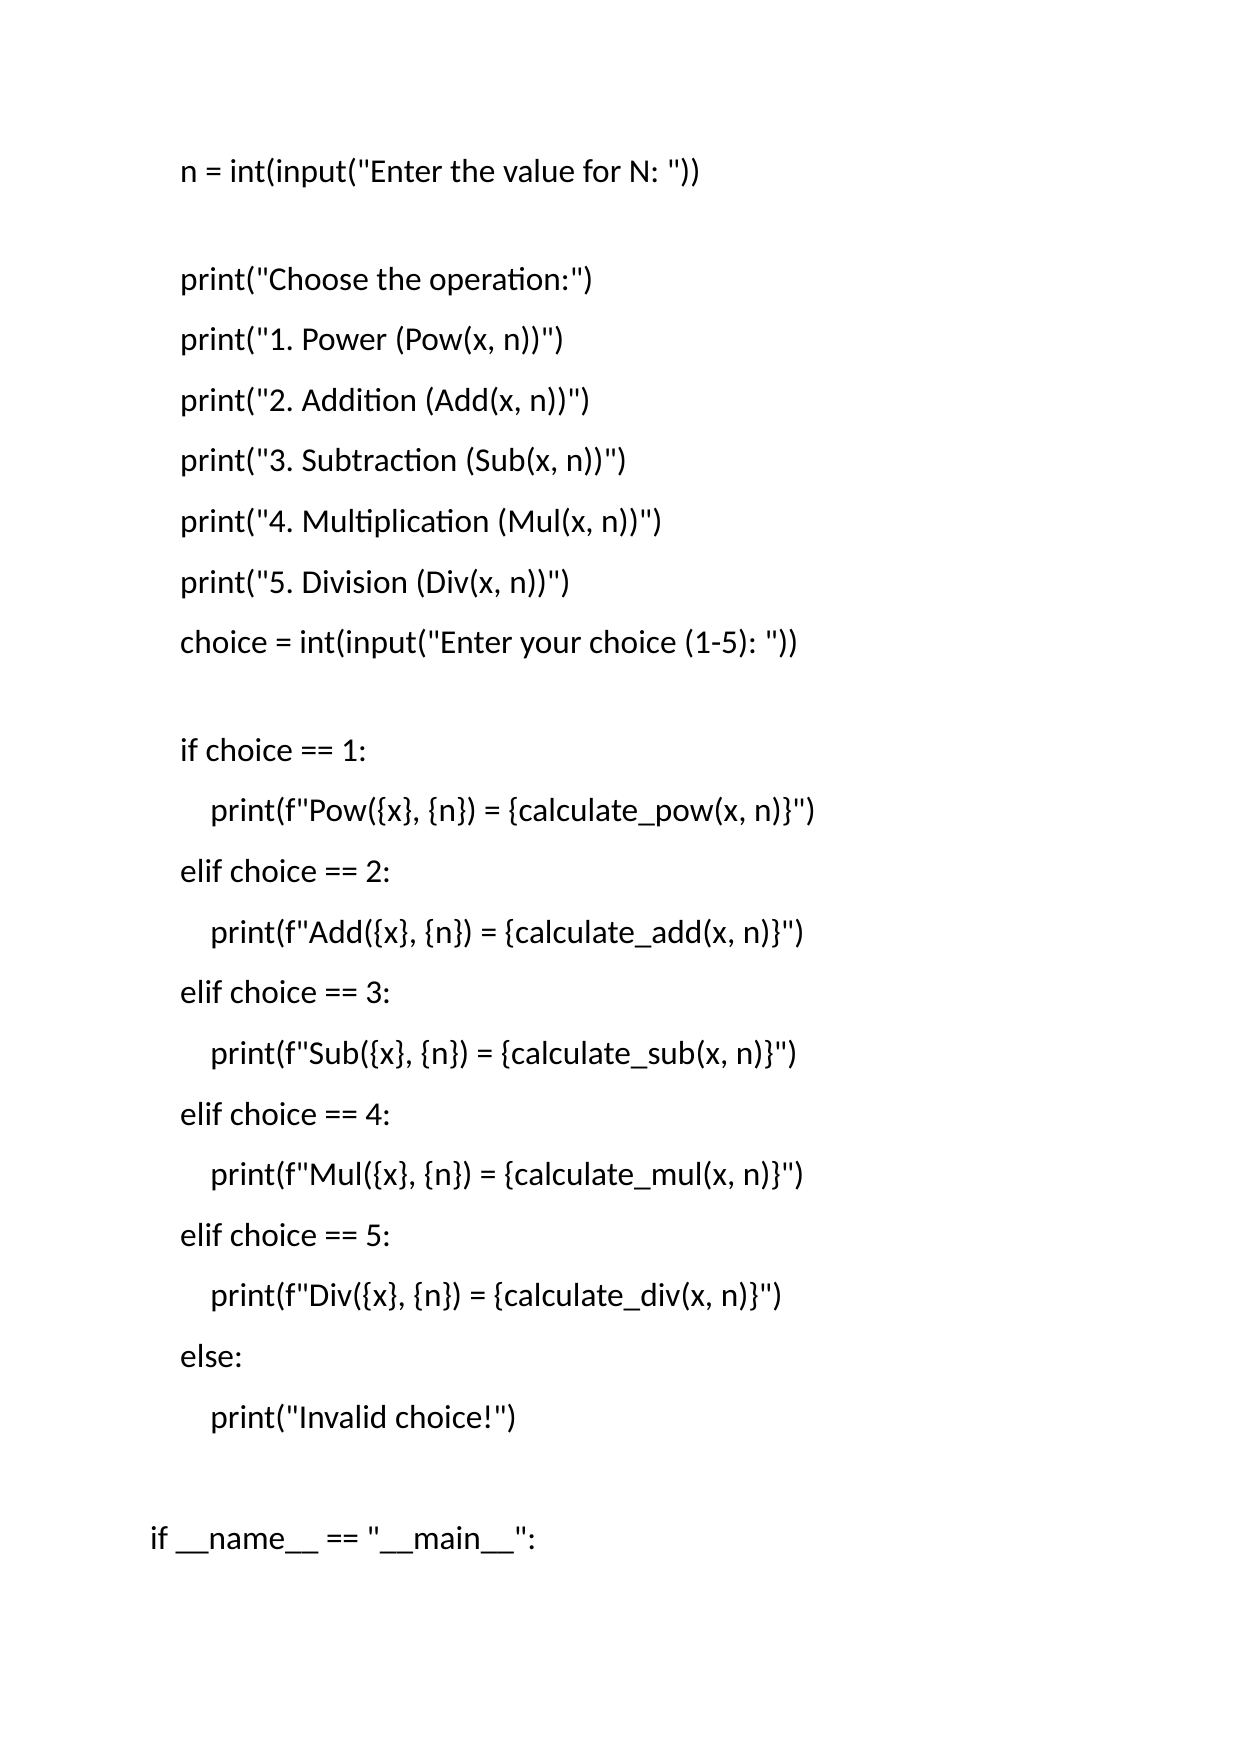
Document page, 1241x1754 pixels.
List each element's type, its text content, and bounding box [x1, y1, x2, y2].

text elif choice == 4: [150, 1092, 1090, 1133]
text print(f"Div({x}, {n}) = {calculate_div(x, n)}") [150, 1274, 1090, 1315]
text print("2. Addition (Add(x, n))") [150, 379, 1090, 419]
text print(f"Sub({x}, {n}) = {calculate_sub(x, n)}") [150, 1032, 1090, 1073]
text print("3. Subtraction (Sub(x, n))") [150, 439, 1090, 480]
text print(f"Add({x}, {n}) = {calculate_add(x, n)}") [150, 911, 1090, 951]
text if choice == 1: [150, 729, 1090, 769]
text print(f"Pow({x}, {n}) = {calculate_pow(x, n)}") [150, 789, 1090, 830]
text print("1. Power (Pow(x, n))") [150, 318, 1090, 359]
text print(f"Mul({x}, {n}) = {calculate_mul(x, n)}") [150, 1153, 1090, 1194]
text print("5. Division (Div(x, n))") [150, 561, 1090, 601]
text choice = int(input("Enter your choice (1-5): ")) [150, 621, 1090, 662]
text elif choice == 3: [150, 971, 1090, 1012]
text print("Invalid choice!") [150, 1396, 1090, 1436]
text elif choice == 5: [150, 1214, 1090, 1254]
text print("Choose the operation:") [150, 257, 1090, 298]
text elif choice == 2: [150, 850, 1090, 891]
text print("4. Multiplication (Mul(x, n))") [150, 500, 1090, 541]
text n = int(input("Enter the value for N: ")) [150, 150, 1090, 191]
text else: [150, 1335, 1090, 1376]
text if __name__ == "__main__": [150, 1517, 1090, 1558]
